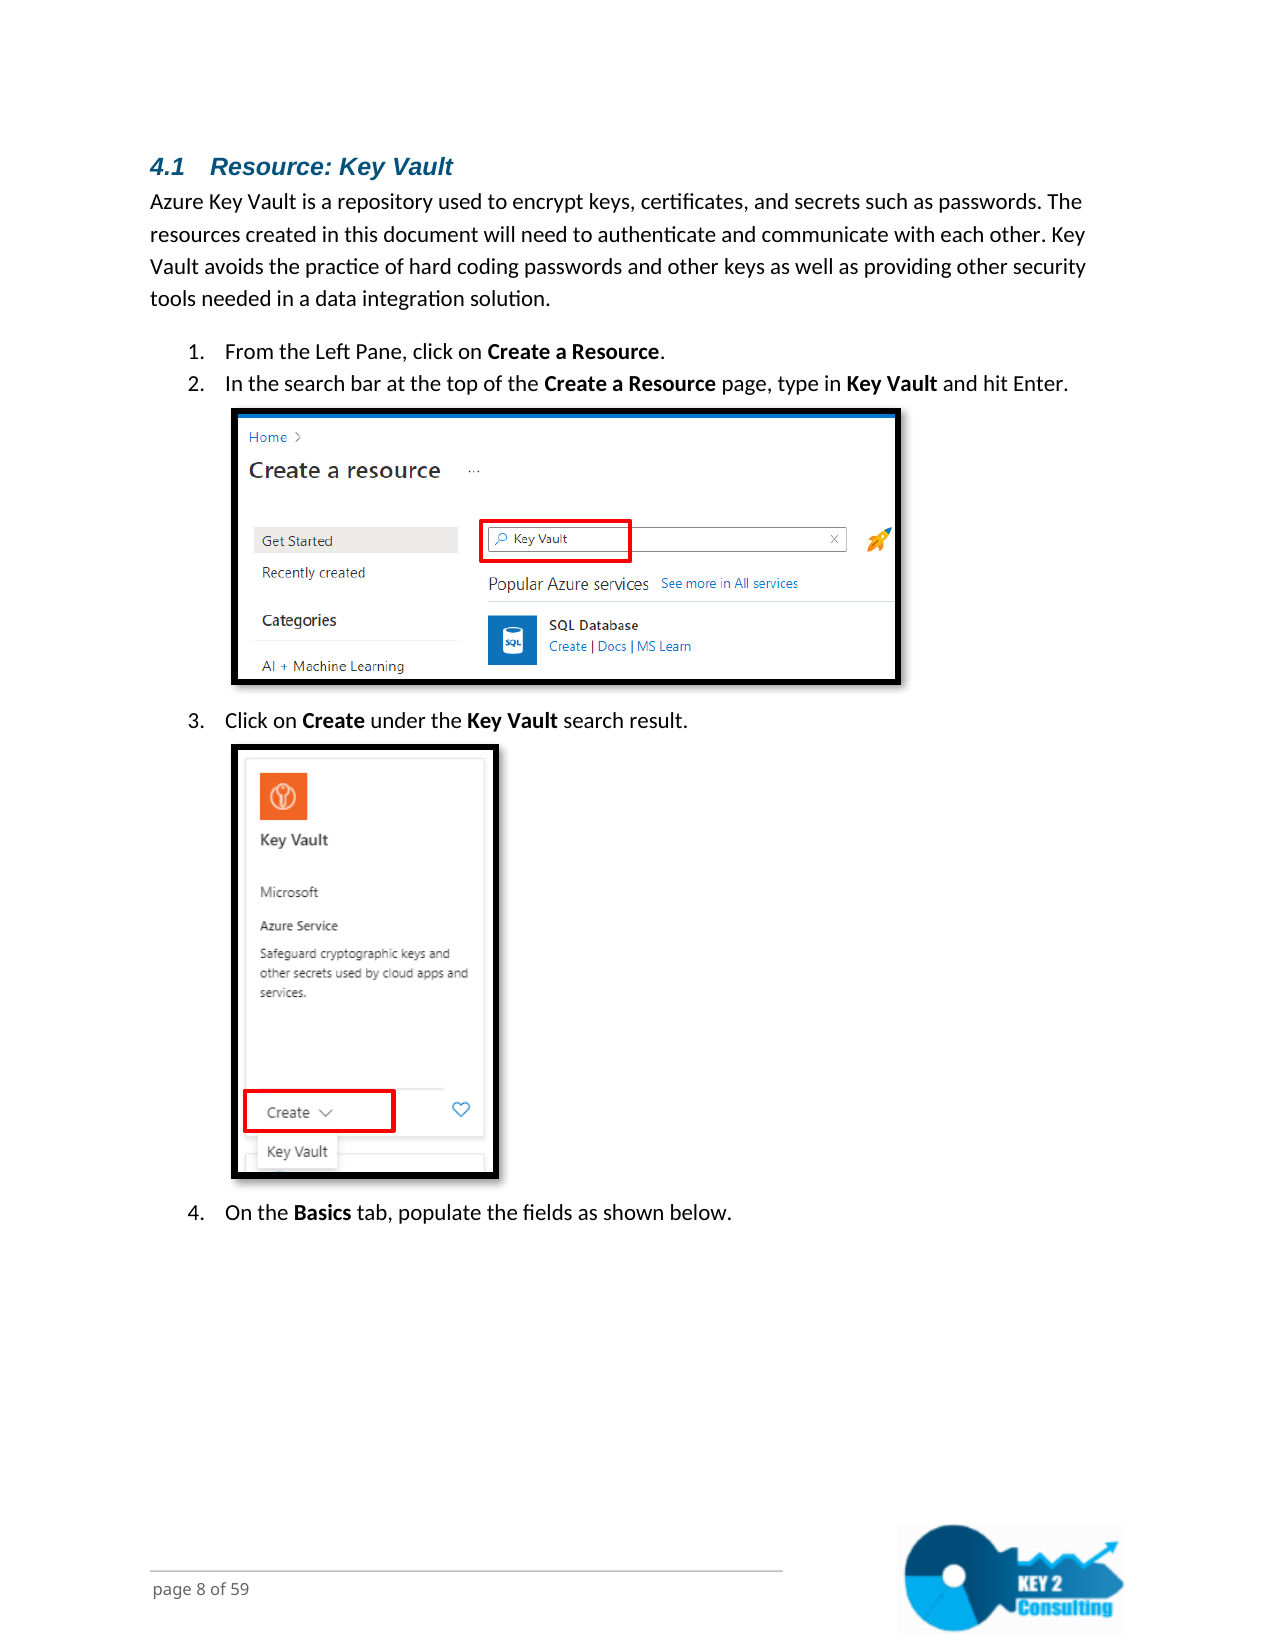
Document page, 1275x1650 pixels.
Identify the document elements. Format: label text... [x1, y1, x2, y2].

picture [238, 750, 493, 1172]
text Azure Key Vault is a repository used to encrypt keys, certificates, and secrets such as passwords. The resources created in this document will need to authenticate and communicate with each other. Key Vault avoids the practice of hard coding passwords and other keys as well as providing other security tools needed in a data integration solution. [150, 187, 1125, 312]
picture [238, 414, 895, 679]
picture [896, 1524, 1125, 1634]
list In the search bar at the top of the Create a Resource page, type in Key Vault and hit Enter. [187, 369, 1125, 397]
list On the Basics tab, populate the fields as shown below. [187, 1198, 1125, 1226]
list From the Left Pane, click on Create a Resource. [187, 337, 1125, 365]
list Click on Create under the Key Vault search result. [187, 706, 1125, 734]
subtitle Resource: Key Vault [150, 150, 1125, 181]
